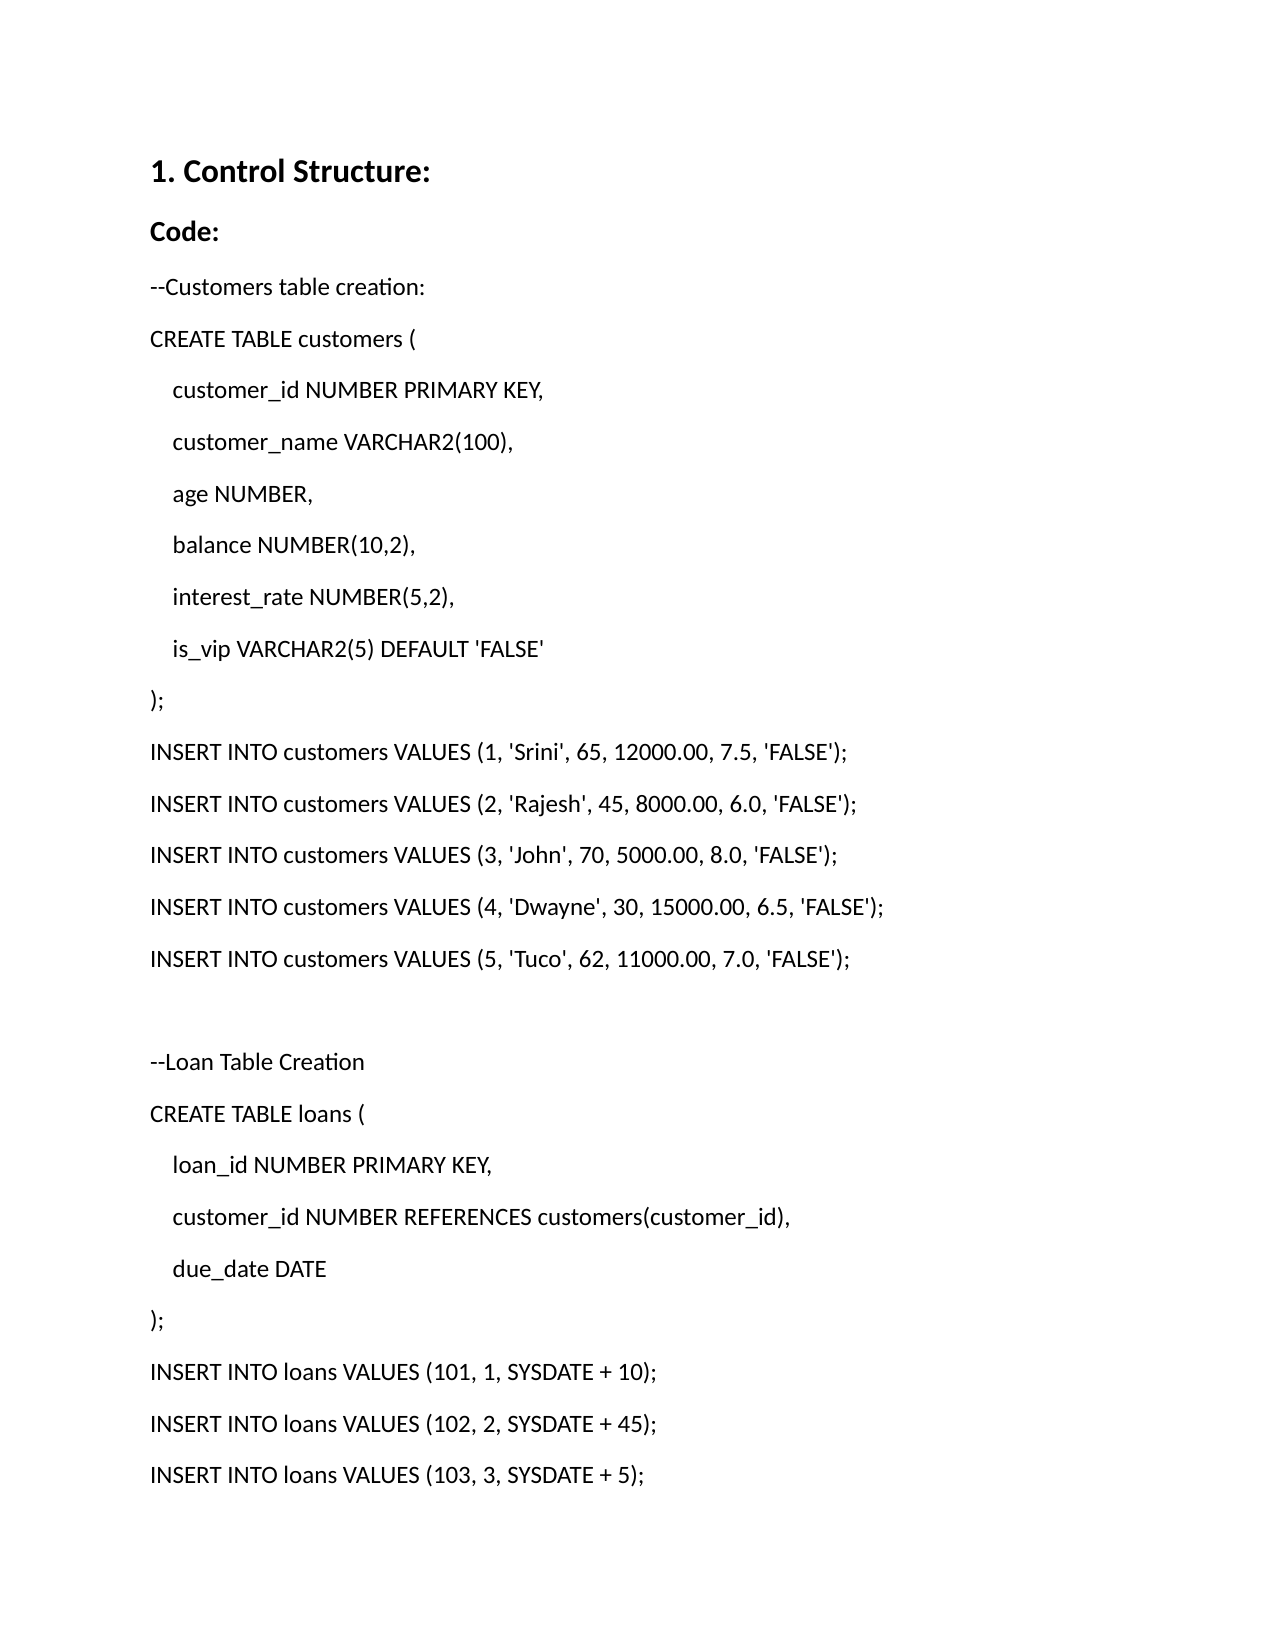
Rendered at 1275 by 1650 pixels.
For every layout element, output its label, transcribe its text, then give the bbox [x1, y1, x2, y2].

text 1. Control Structure: [150, 150, 1125, 191]
text due_date DATE [150, 1253, 1125, 1283]
text --Customers table creation: [150, 271, 1125, 302]
text loan_id NUMBER PRIMARY KEY, [150, 1149, 1125, 1180]
text CREATE TABLE loans ( [150, 1098, 1125, 1128]
text CREATE TABLE customers ( [150, 323, 1125, 353]
text customer_id NUMBER PRIMARY KEY, [150, 374, 1125, 405]
text ); [150, 1304, 1125, 1335]
text INSERT INTO customers VALUES (4, 'Dwayne', 30, 15000.00, 6.5, 'FALSE'); [150, 891, 1125, 922]
text INSERT INTO customers VALUES (3, 'John', 70, 5000.00, 8.0, 'FALSE'); [150, 839, 1125, 870]
text ); [150, 684, 1125, 715]
text Code: [150, 213, 1125, 249]
text customer_name VARCHAR2(100), [150, 426, 1125, 457]
text balance NUMBER(10,2), [150, 529, 1125, 560]
text INSERT INTO customers VALUES (1, 'Srini', 65, 12000.00, 7.5, 'FALSE'); [150, 736, 1125, 767]
text is_vip VARCHAR2(5) DEFAULT 'FALSE' [150, 633, 1125, 663]
text INSERT INTO customers VALUES (5, 'Tuco', 62, 11000.00, 7.0, 'FALSE'); [150, 943, 1125, 973]
text age NUMBER, [150, 478, 1125, 508]
text INSERT INTO loans VALUES (101, 1, SYSDATE + 10); [150, 1356, 1125, 1387]
text --Loan Table Creation [150, 1046, 1125, 1077]
text customer_id NUMBER REFERENCES customers(customer_id), [150, 1201, 1125, 1232]
text INSERT INTO loans VALUES (102, 2, SYSDATE + 45); [150, 1408, 1125, 1438]
text INSERT INTO customers VALUES (2, 'Rajesh', 45, 8000.00, 6.0, 'FALSE'); [150, 788, 1125, 818]
text interest_rate NUMBER(5,2), [150, 581, 1125, 612]
text INSERT INTO loans VALUES (103, 3, SYSDATE + 5); [150, 1459, 1125, 1490]
